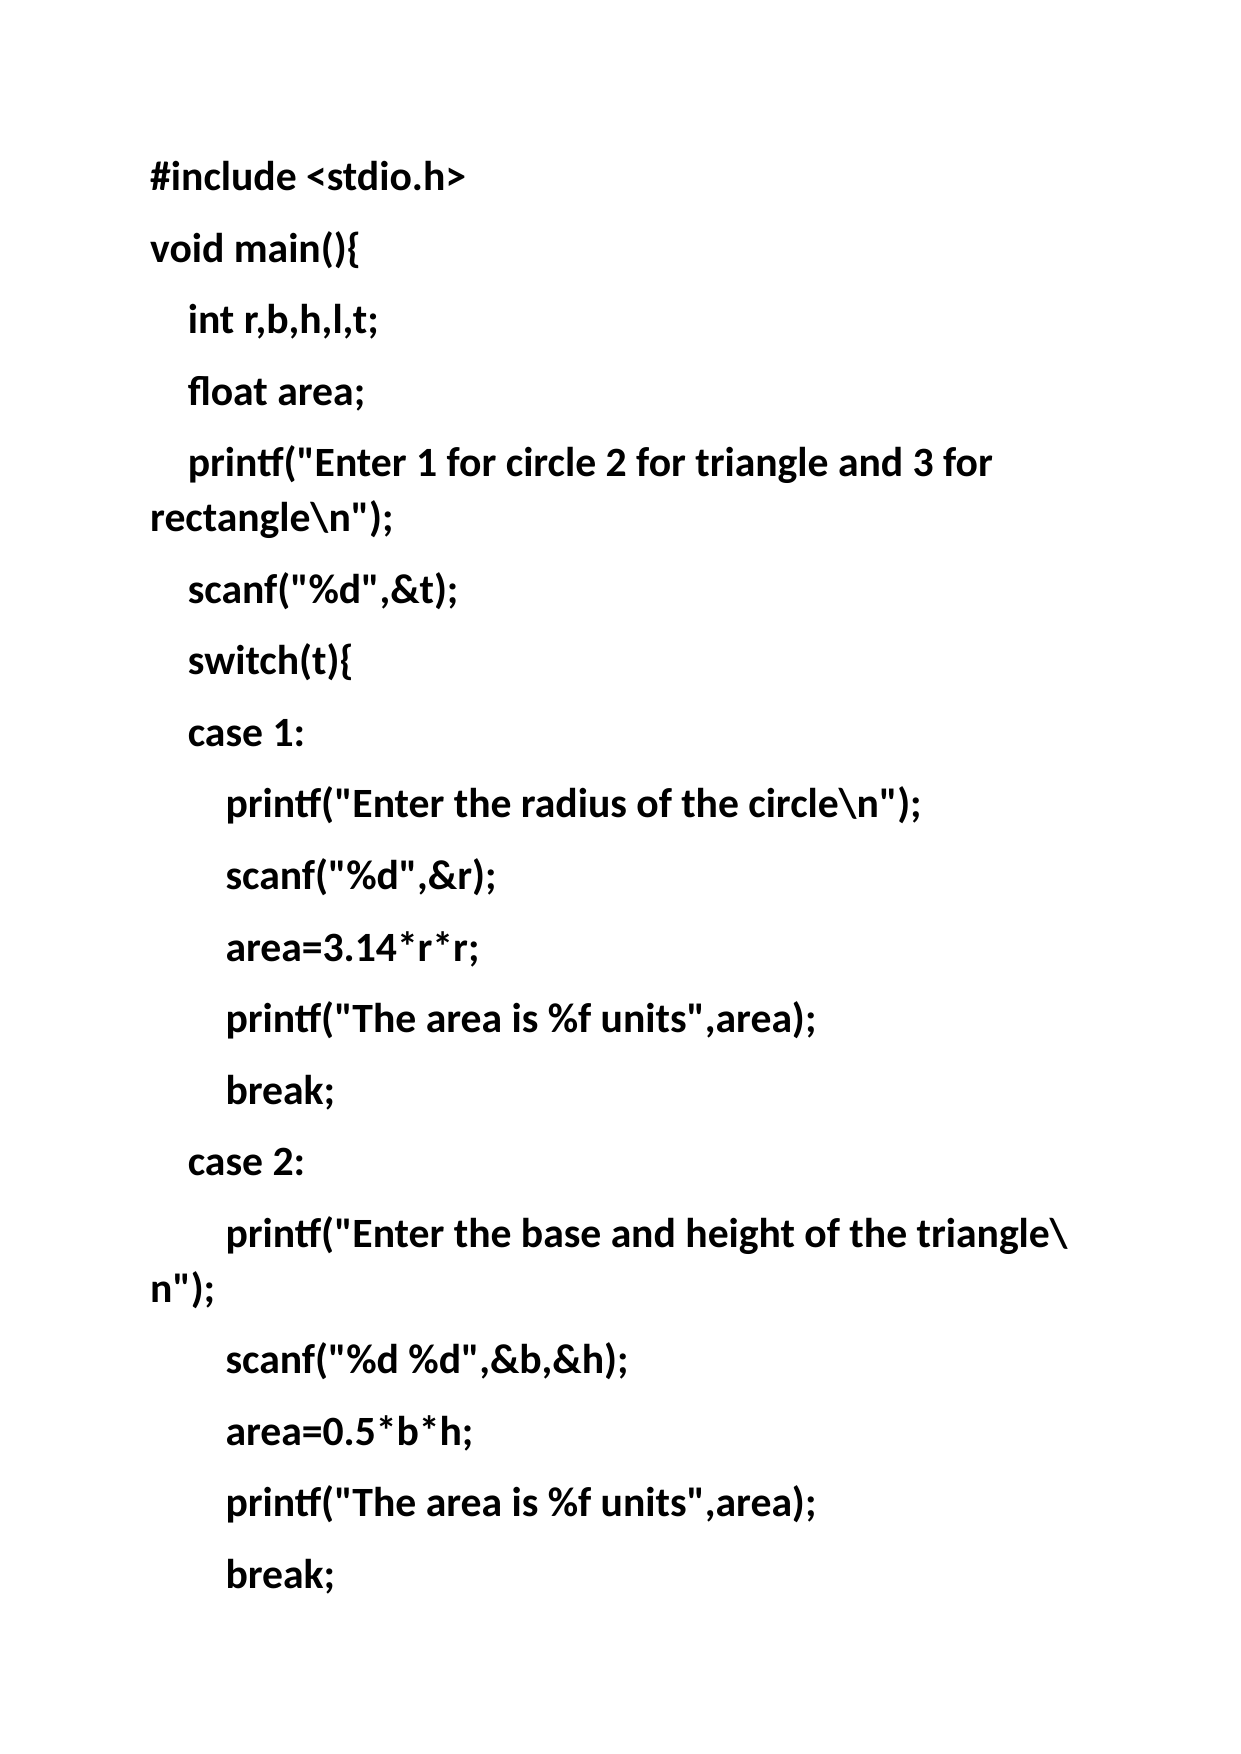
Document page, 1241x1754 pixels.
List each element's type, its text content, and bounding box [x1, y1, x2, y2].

text float area; [150, 508, 1090, 559]
text int r,b,h,l,t; [150, 436, 1090, 487]
text scanf("%d %d",&b,&h); [150, 1476, 1090, 1527]
text scanf("%d",&t); [150, 706, 1090, 757]
text area=3.14*r*r; [150, 1064, 1090, 1114]
text printf("Enter 1 for circle 2 for triangle and 3 for rectangle\n"); [150, 579, 1090, 685]
text #include <stdio.h> [150, 293, 1090, 344]
text printf("Enter the base and height of the triangle\n"); [150, 1350, 1090, 1456]
text case 1: [150, 849, 1090, 900]
text void main(){ [150, 365, 1090, 416]
text case 2: [150, 1278, 1090, 1329]
text printf("Enter the radius of the circle\n"); [150, 921, 1090, 971]
text break; [150, 1207, 1090, 1258]
text scanf("%d",&r); [150, 992, 1090, 1043]
text area=0.5*b*h; [150, 1548, 1090, 1599]
text switch(t){ [150, 777, 1090, 828]
text printf("The area is %f units",area); [150, 1135, 1090, 1186]
text Code: [150, 222, 1090, 272]
